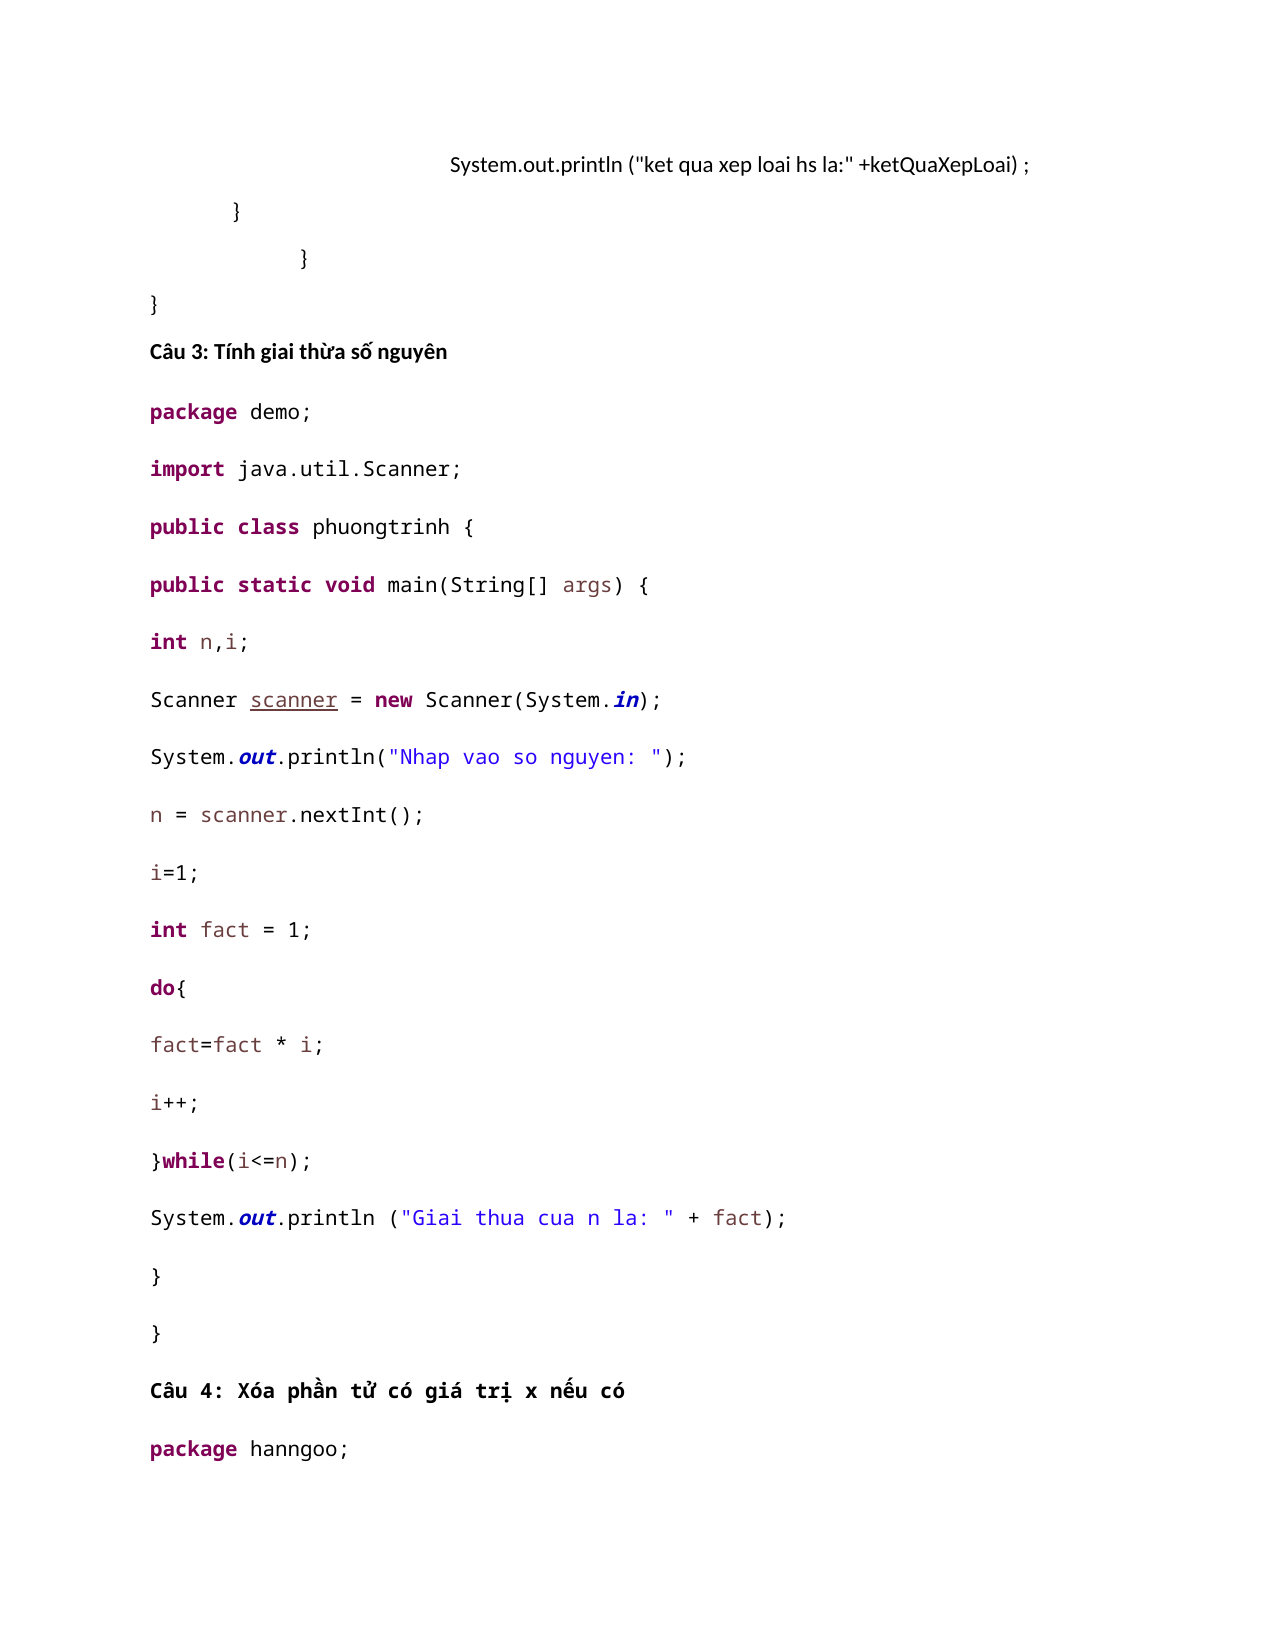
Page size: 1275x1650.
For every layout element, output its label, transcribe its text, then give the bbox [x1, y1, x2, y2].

text do{ [150, 973, 1125, 1001]
text } [150, 1261, 1125, 1289]
text i=1; [150, 858, 1125, 886]
text Câu 3: Tính giai thừa số nguyên [150, 337, 1125, 366]
text System.out.println("Nhap vao so nguyen: "); [150, 742, 1125, 771]
text import java.util.Scanner; [150, 454, 1125, 483]
text public static void main(String[] args) { [150, 570, 1125, 598]
text System.out.println ("Giai thua cua n la: " + fact); [150, 1203, 1125, 1232]
text int n,i; [150, 627, 1125, 656]
text public class phuongtrinh { [150, 512, 1125, 541]
text } [150, 1318, 1125, 1347]
text n = scanner.nextInt(); [150, 800, 1125, 828]
text int fact = 1; [150, 915, 1125, 944]
text System.out.println ("ket qua xep loai hs la:" +ketQuaXepLoai) ; [150, 150, 1125, 178]
text package hanngoo; [150, 1434, 1125, 1462]
text Scanner scanner = new Scanner(System.in); [150, 685, 1125, 713]
text }while(i<=n); [150, 1146, 1125, 1174]
text Câu 4: Xóa phần tử có giá trị x nếu có [150, 1376, 1125, 1404]
text i++; [150, 1088, 1125, 1117]
text } [150, 244, 1125, 272]
text } [150, 291, 1125, 319]
text package demo; [150, 397, 1125, 425]
text fact=fact * i; [150, 1031, 1125, 1059]
text } [150, 197, 1125, 225]
